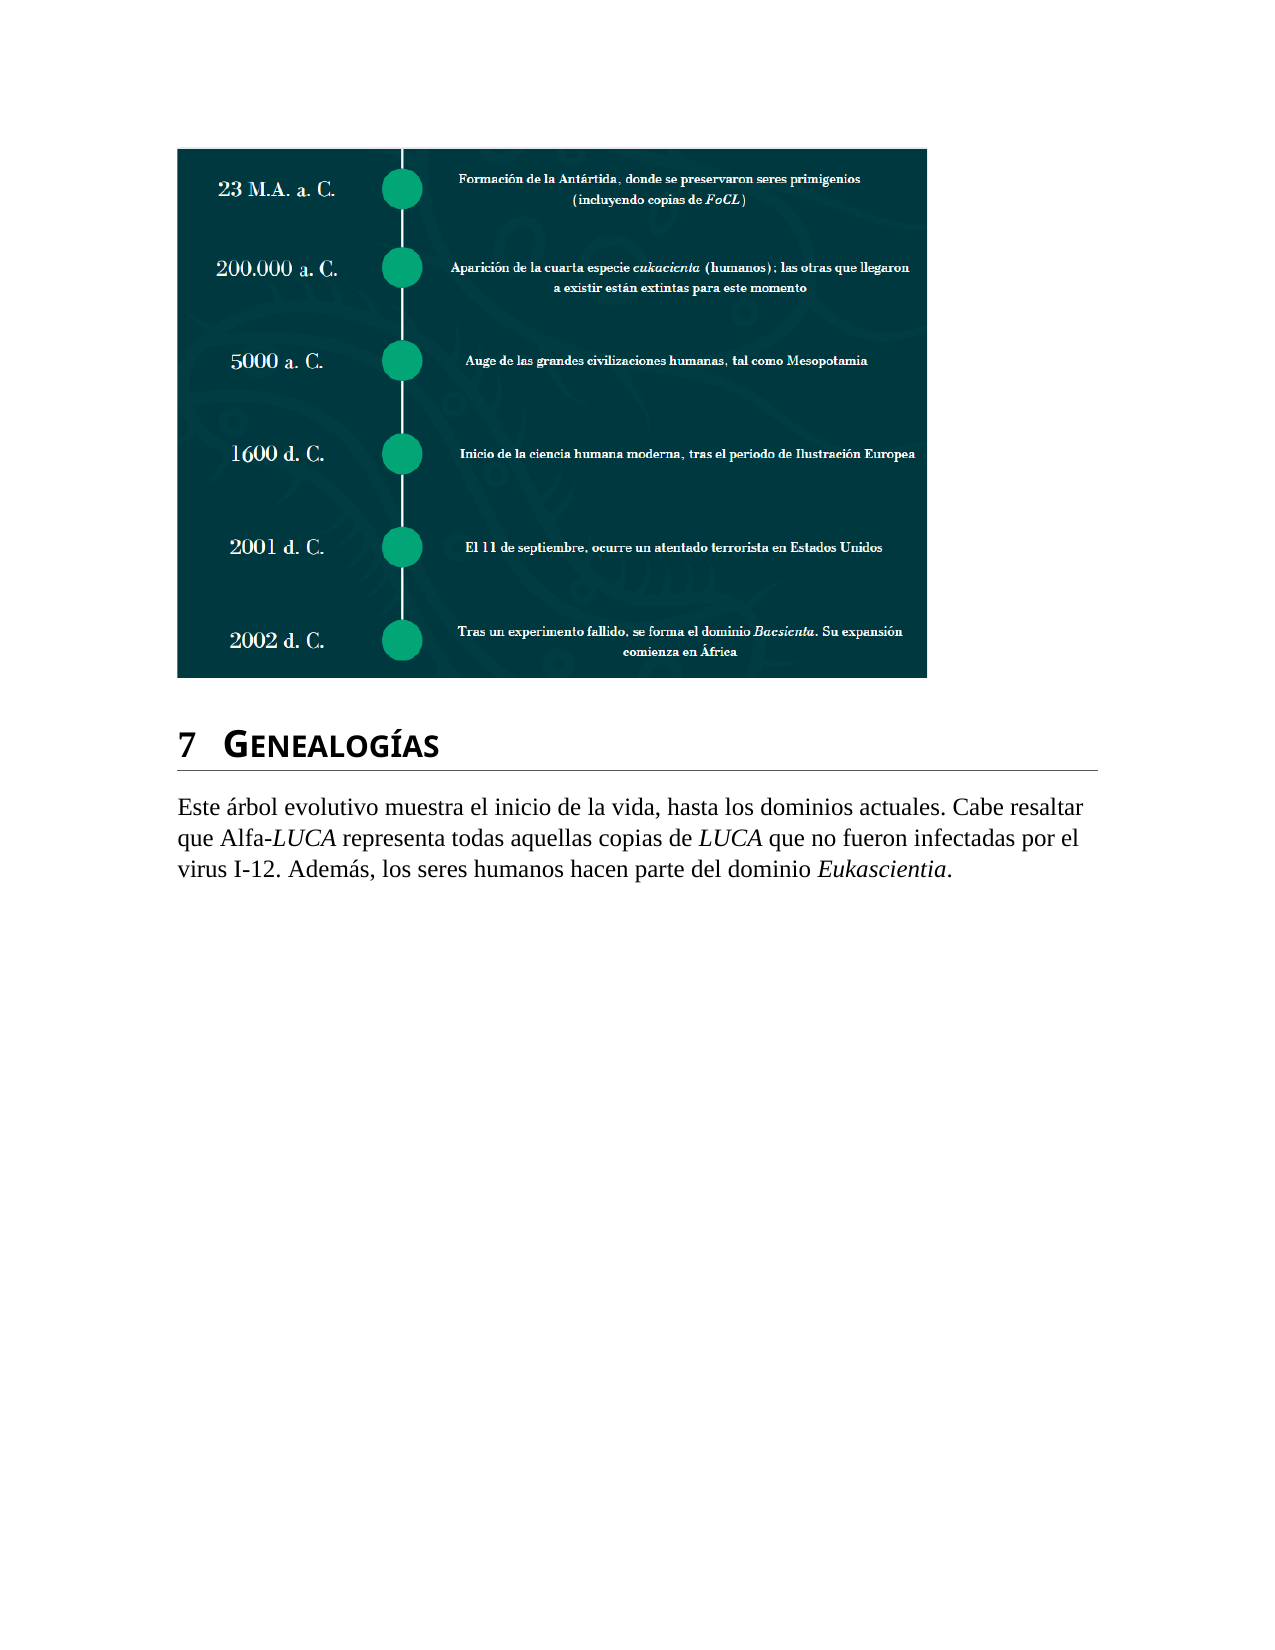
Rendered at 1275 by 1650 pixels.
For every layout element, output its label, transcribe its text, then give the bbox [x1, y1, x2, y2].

subtitle Genealogías [177, 717, 1098, 770]
text Este árbol evolutivo muestra el inicio de la vida, hasta los dominios actuales. Cabe resaltar que Alfa-LUCA representa todas aquellas copias de LUCA que no fueron infectadas por el virus I-12. Además, los seres humanos hacen parte del dominio Eukascientia. [177, 792, 1098, 883]
picture [177, 147, 928, 678]
